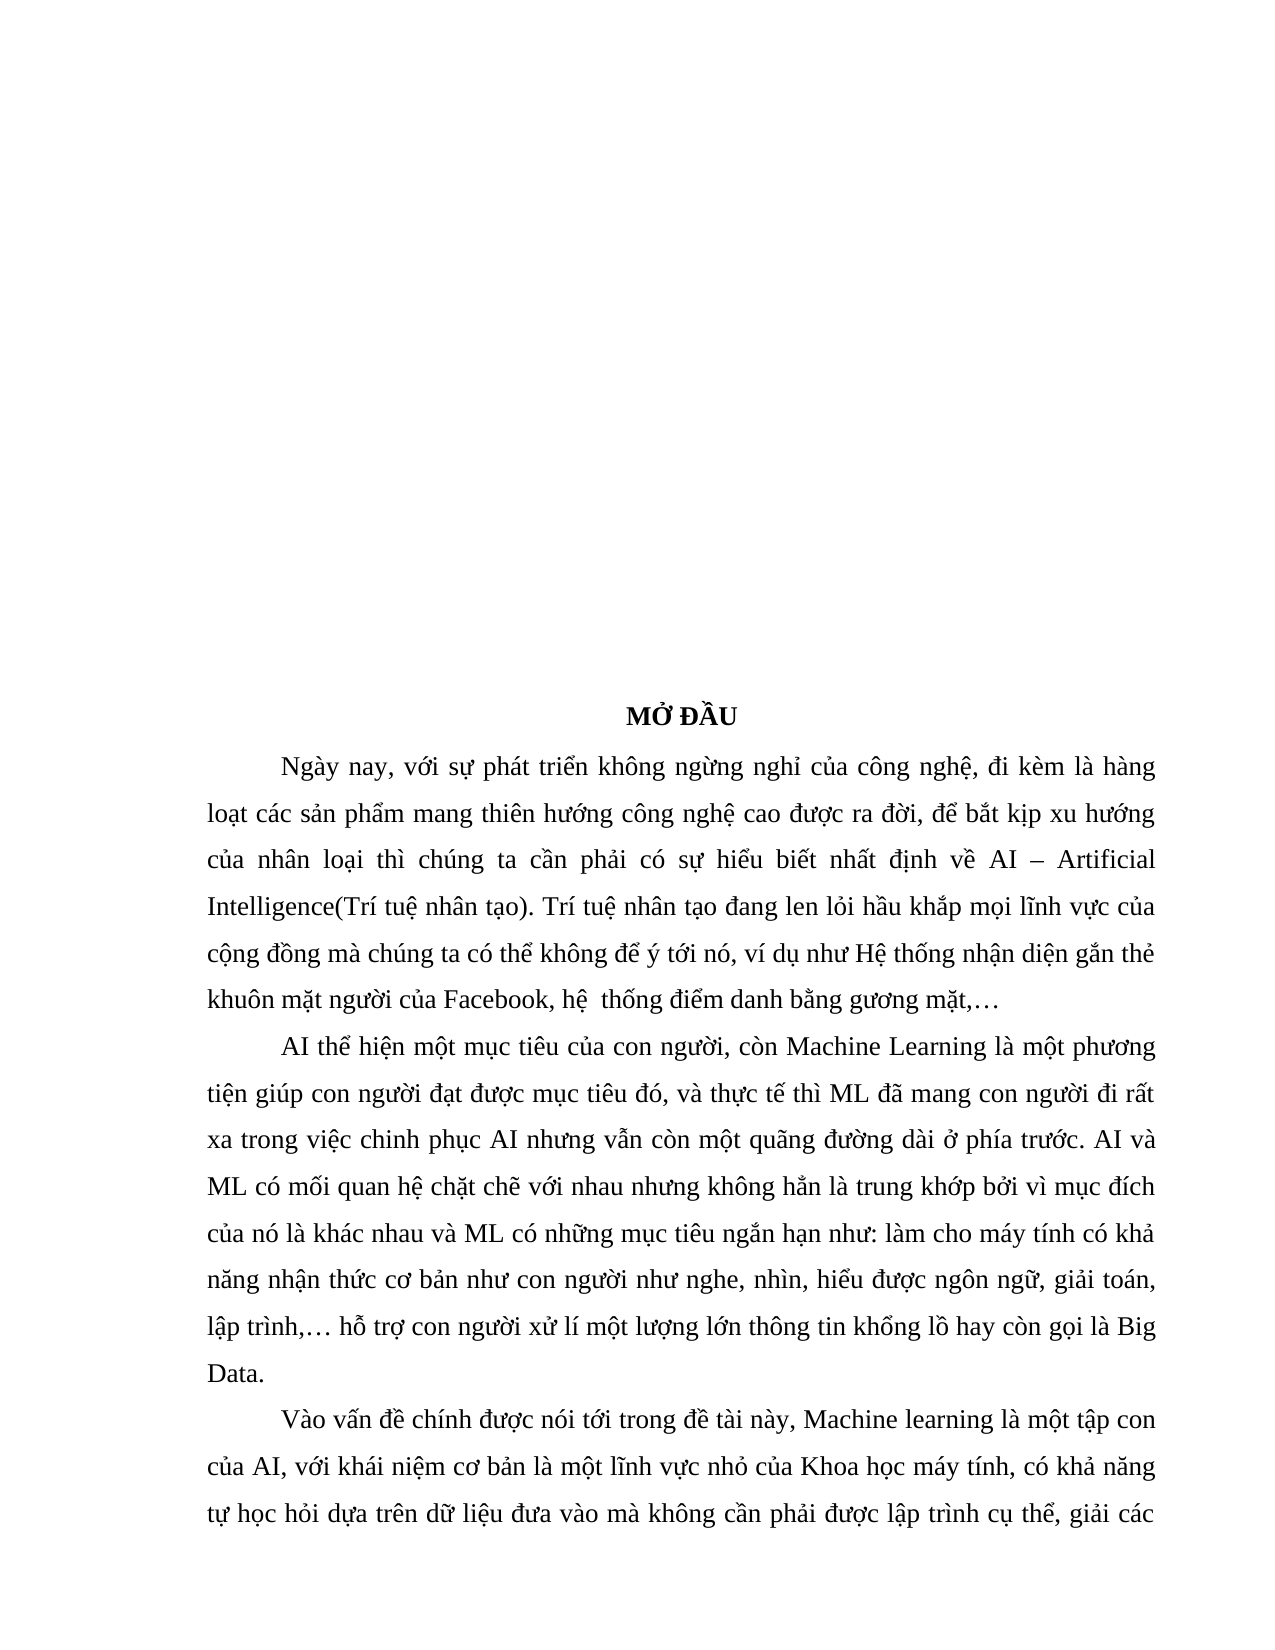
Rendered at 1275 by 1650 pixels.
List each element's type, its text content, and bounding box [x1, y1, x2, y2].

text Ngày nay, với sự phát triển không ngừng nghỉ của công nghệ, đi kèm là hàng loạt các sản phẩm mang thiên hướng công nghệ cao được ra đời, để bắt kịp xu hướng của nhân loại thì chúng ta cần phải có sự hiểu biết nhất định về AI – Artificial Intelligence(Trí tuệ nhân tạo). Trí tuệ nhân tạo đang len lỏi hầu khắp mọi lĩnh vực của cộng đồng mà chúng ta có thể không để ý tới nó, ví dụ như Hệ thống nhận diện gắn thẻ khuôn mặt người của Facebook, hệ thống điểm danh bằng gương mặt,… [207, 750, 1157, 1015]
text AI thể hiện một mục tiêu của con người, còn Machine Learning là một phương tiện giúp con người đạt được mục tiêu đó, và thực tế thì ML đã mang con người đi rất xa trong việc chinh phục AI nhưng vẫn còn một quãng đường dài ở phía trước. AI và ML có mối quan hệ chặt chẽ với nhau nhưng không hẳn là trung khớp bởi vì mục đích của nó là khác nhau và ML có những mục tiêu ngắn hạn như: làm cho máy tính có khả năng nhận thức cơ bản như con người như nghe, nhìn, hiểu được ngôn ngữ, giải toán, lập trình,… hỗ trợ con người xử lí một lượng lớn thông tin khổng lồ hay còn gọi là Big Data. [207, 1030, 1157, 1388]
text MỞ ĐẦU [207, 700, 1157, 731]
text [207, 1403, 1157, 1528]
